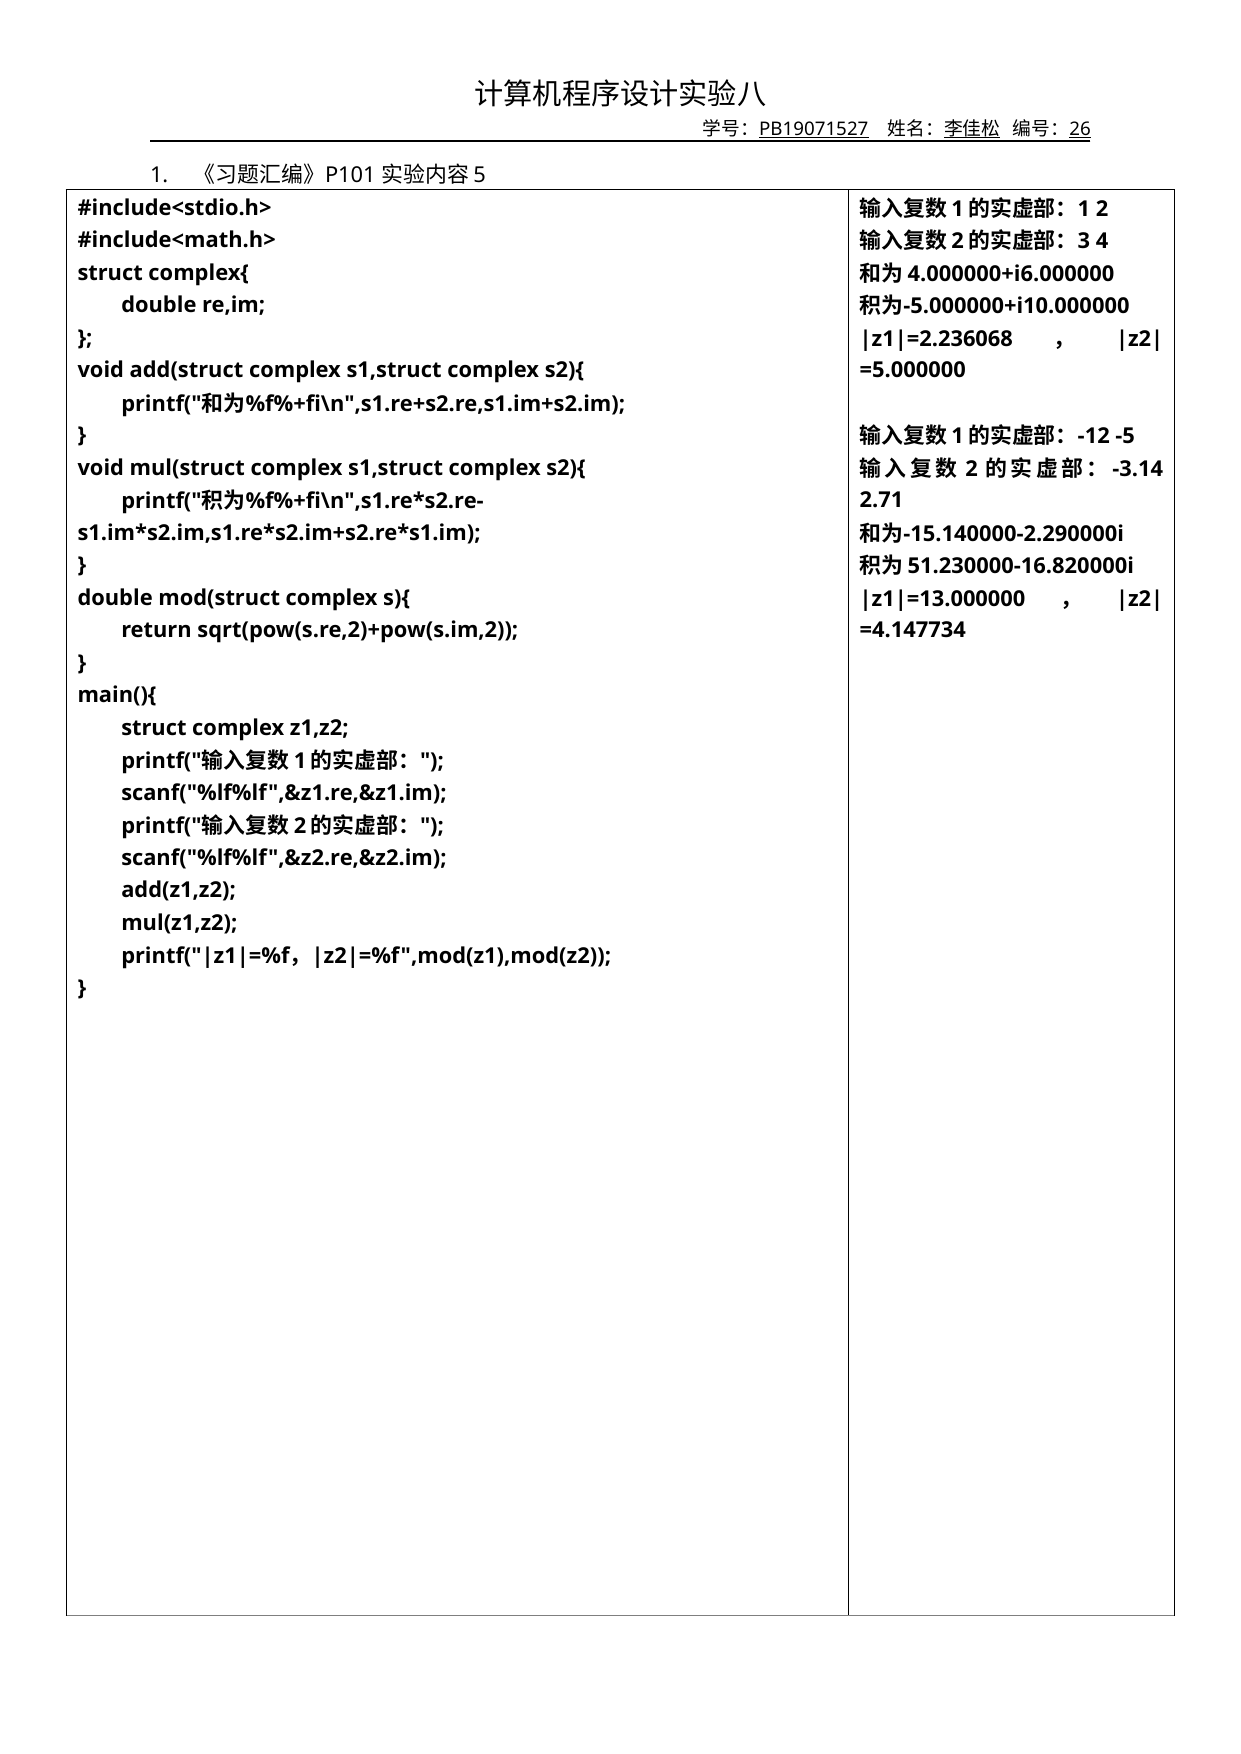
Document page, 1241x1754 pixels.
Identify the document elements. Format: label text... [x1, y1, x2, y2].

table_header #include<stdio.h> #include<math.h> struct complex{ double re,im; }; void add(struct complex s1,struct complex s2){ printf("和为%f%+fi\n",s1.re+s2.re,s1.im+s2.im); } void mul(struct complex s1,struct complex s2){ printf("积为%f%+fi\n",s1.re*s2.re-s1.im*s2.im,s1.re*s2.im+s2.re*s1.im); } double mod(struct complex s){ return sqrt(pow(s.re,2)+pow(s.im,2)); } main(){ struct complex z1,z2; printf("输入复数1的实虚部："); scanf("%lf%lf",&z1.re,&z1.im); printf("输入复数2的实虚部："); scanf("%lf%lf",&z2.re,&z2.im); add(z1,z2); mul(z1,z2); printf("|z1|=%f，|z2|=%f",mod(z1),mod(z2)); } [67, 190, 848, 1615]
table_header 输入复数1的实虚部：1 2 输入复数2的实虚部：3 4 和为4.000000+i6.000000 积为-5.000000+i10.000000 |z1|=2.236068，|z2|=5.000000 输入复数1的实虚部：-12 -5 输入复数2的实虚部：-3.14 2.71 和为-15.140000-2.290000i 积为51.230000-16.820000i |z1|=13.000000，|z2|=4.147734 [849, 190, 1174, 1615]
list 《习题汇编》P101 实验内容5 [150, 157, 1003, 189]
